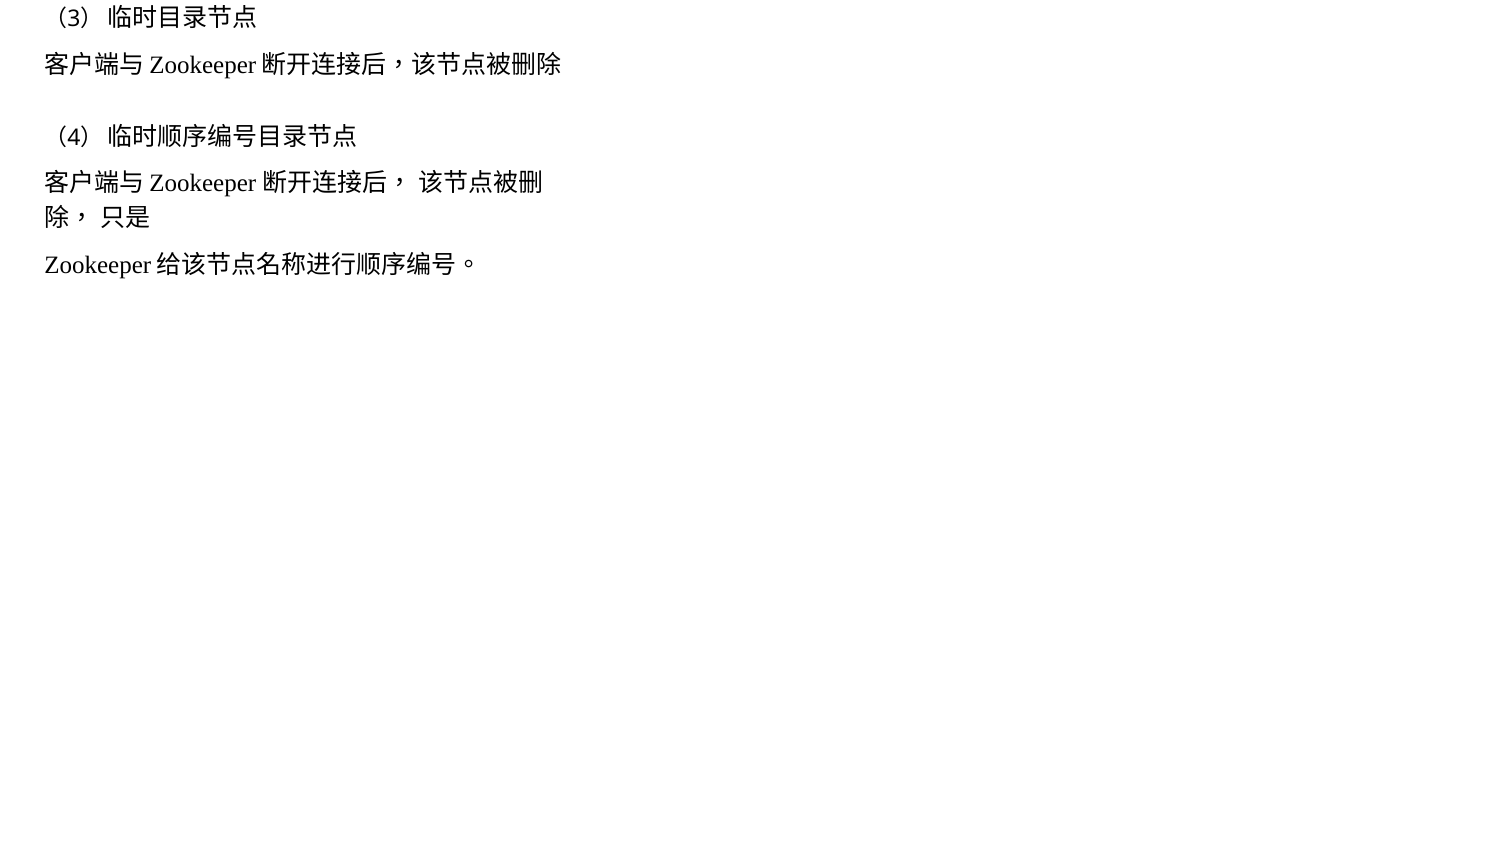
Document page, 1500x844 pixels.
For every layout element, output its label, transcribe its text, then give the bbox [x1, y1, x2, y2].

text Zookeeper给该节点名称进行顺序编号。 [44, 246, 586, 280]
text 客户端与Zookeeper断开连接后，该节点被删除 [44, 47, 586, 81]
list 临时目录节点 [44, 0, 586, 34]
text 客户端与Zookeeper 断开连接后， 该节点被删除， 只是 [44, 165, 586, 233]
list 临时顺序编号目录节点 [44, 118, 586, 152]
